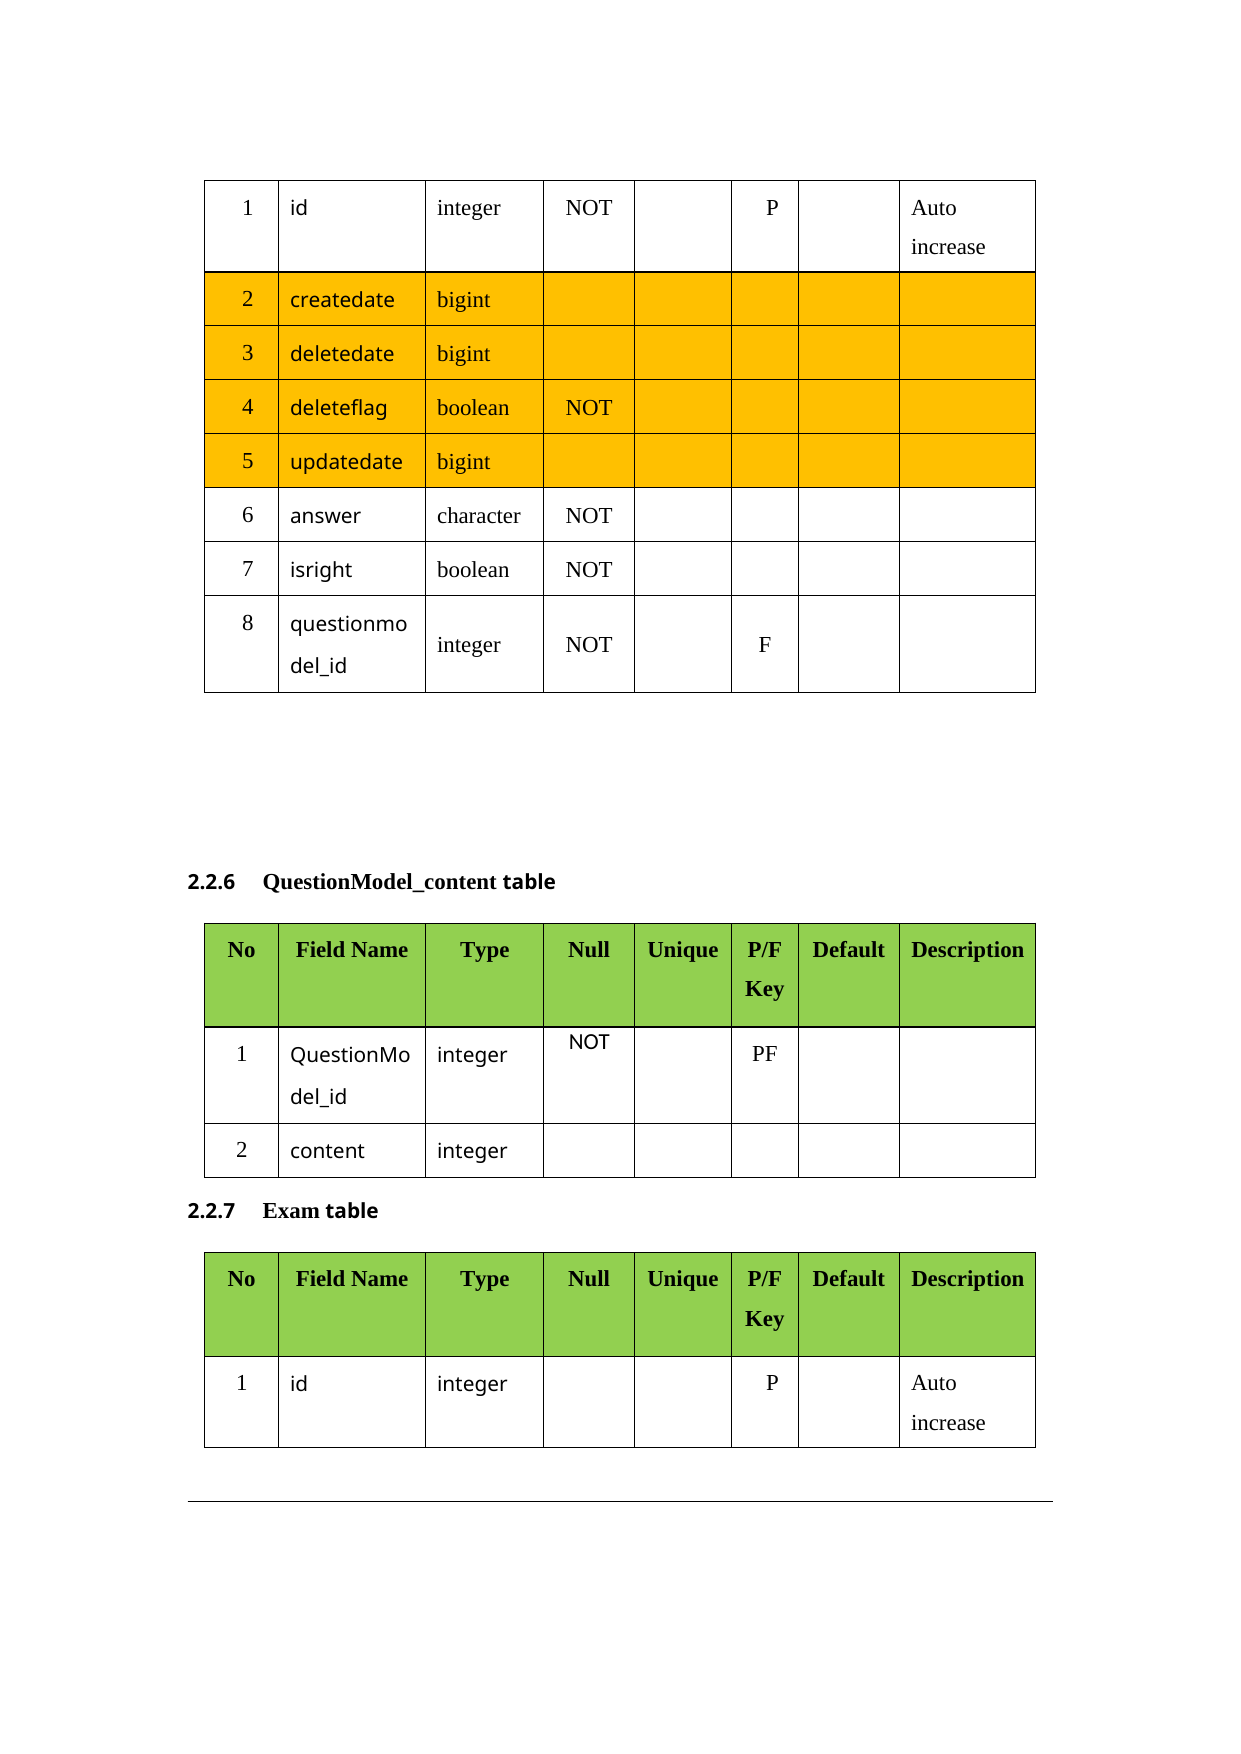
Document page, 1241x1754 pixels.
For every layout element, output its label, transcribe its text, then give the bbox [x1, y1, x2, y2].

table_cell [732, 488, 798, 541]
table_cell integer [426, 596, 543, 692]
table_cell P [732, 1357, 798, 1447]
table_cell [732, 434, 798, 487]
table_cell createdate [279, 273, 425, 325]
table_cell [799, 542, 899, 595]
table_cell NOT [544, 1028, 634, 1123]
table_cell [544, 273, 634, 325]
table_cell [799, 488, 899, 541]
table_header No [205, 924, 278, 1026]
table_cell 2 [205, 1124, 278, 1177]
table_cell P [732, 181, 798, 271]
table_cell [544, 326, 634, 379]
table_cell QuestionModel_id [279, 1028, 425, 1123]
table_cell [635, 488, 731, 541]
table_cell content [279, 1124, 425, 1177]
table_cell [205, 434, 278, 487]
table_cell NOT [544, 380, 634, 433]
table_cell [635, 434, 731, 487]
table_cell Auto increase [900, 181, 1035, 271]
table_header P/F Key [732, 1253, 798, 1356]
table_cell isright [279, 542, 425, 595]
table_header Type [426, 924, 543, 1026]
table_cell [205, 380, 278, 433]
table_cell [205, 181, 278, 271]
table_cell NOT [544, 488, 634, 541]
table_cell integer [426, 1028, 543, 1123]
table_cell PF [732, 1028, 798, 1123]
table_cell [900, 1124, 1035, 1177]
table_cell [900, 434, 1035, 487]
table_cell [544, 1357, 634, 1447]
table_cell NOT [544, 596, 634, 692]
table_header Unique [635, 1253, 731, 1356]
table_cell id [279, 1357, 425, 1447]
table_cell [732, 273, 798, 325]
table_cell deleteflag [279, 380, 425, 433]
table_cell updatedate [279, 434, 425, 487]
table_cell [799, 1028, 899, 1123]
table_cell [635, 542, 731, 595]
table_cell [635, 380, 731, 433]
table_header P/F Key [732, 924, 798, 1026]
table_cell bigint [426, 273, 543, 325]
table_cell Auto increase [900, 1357, 1035, 1447]
table_cell [799, 380, 899, 433]
table_header No [205, 1253, 278, 1356]
table_cell [799, 1357, 899, 1447]
table_cell [205, 488, 278, 541]
table_cell [544, 434, 634, 487]
table_cell character [426, 488, 543, 541]
table_cell [635, 326, 731, 379]
table_cell [635, 596, 731, 692]
table_header Field Name [279, 924, 425, 1026]
table_cell answer [279, 488, 425, 541]
table_cell [900, 488, 1035, 541]
table_cell NOT [544, 181, 634, 271]
table_cell [732, 542, 798, 595]
table_cell boolean [426, 542, 543, 595]
table_cell [635, 1357, 731, 1447]
table_cell [799, 181, 899, 271]
table_header Null [544, 924, 634, 1026]
table_cell integer [426, 1357, 543, 1447]
table_header Type [426, 1253, 543, 1356]
table_header Description [900, 1253, 1035, 1356]
table_cell [205, 596, 278, 692]
table_cell [205, 542, 278, 595]
table_header Default [799, 1253, 899, 1356]
table_cell [635, 273, 731, 325]
table_cell [900, 273, 1035, 325]
table_cell 1 [205, 1357, 278, 1447]
table_header Description [900, 924, 1035, 1026]
table_cell [732, 326, 798, 379]
table_cell deletedate [279, 326, 425, 379]
table_header Default [799, 924, 899, 1026]
table_cell bigint [426, 434, 543, 487]
table_cell [544, 1124, 634, 1177]
table_cell id [279, 181, 425, 271]
table_cell [799, 434, 899, 487]
table_cell [799, 326, 899, 379]
table_header Null [544, 1253, 634, 1356]
table_cell [799, 1124, 899, 1177]
table_cell [205, 273, 278, 325]
table_cell 1 [205, 1028, 278, 1123]
table_cell [635, 1124, 731, 1177]
subtitle Exam table [187, 1197, 1053, 1225]
table_cell NOT [544, 542, 634, 595]
table_cell [732, 380, 798, 433]
subtitle QuestionModel_content table [187, 867, 1053, 896]
table_header Unique [635, 924, 731, 1026]
table_cell F [732, 596, 798, 692]
table_cell [900, 596, 1035, 692]
table_cell [900, 380, 1035, 433]
table_cell [205, 326, 278, 379]
table_cell [635, 1028, 731, 1123]
table_cell [900, 326, 1035, 379]
table_cell [900, 542, 1035, 595]
table_cell [799, 273, 899, 325]
table_cell integer [426, 1124, 543, 1177]
table_cell bigint [426, 326, 543, 379]
table_cell [900, 1028, 1035, 1123]
table_cell questionmodel_id [279, 596, 425, 692]
table_cell integer [426, 181, 543, 271]
table_cell [635, 181, 731, 271]
table_cell [732, 1124, 798, 1177]
table_cell boolean [426, 380, 543, 433]
table_header Field Name [279, 1253, 425, 1356]
table_cell [799, 596, 899, 692]
